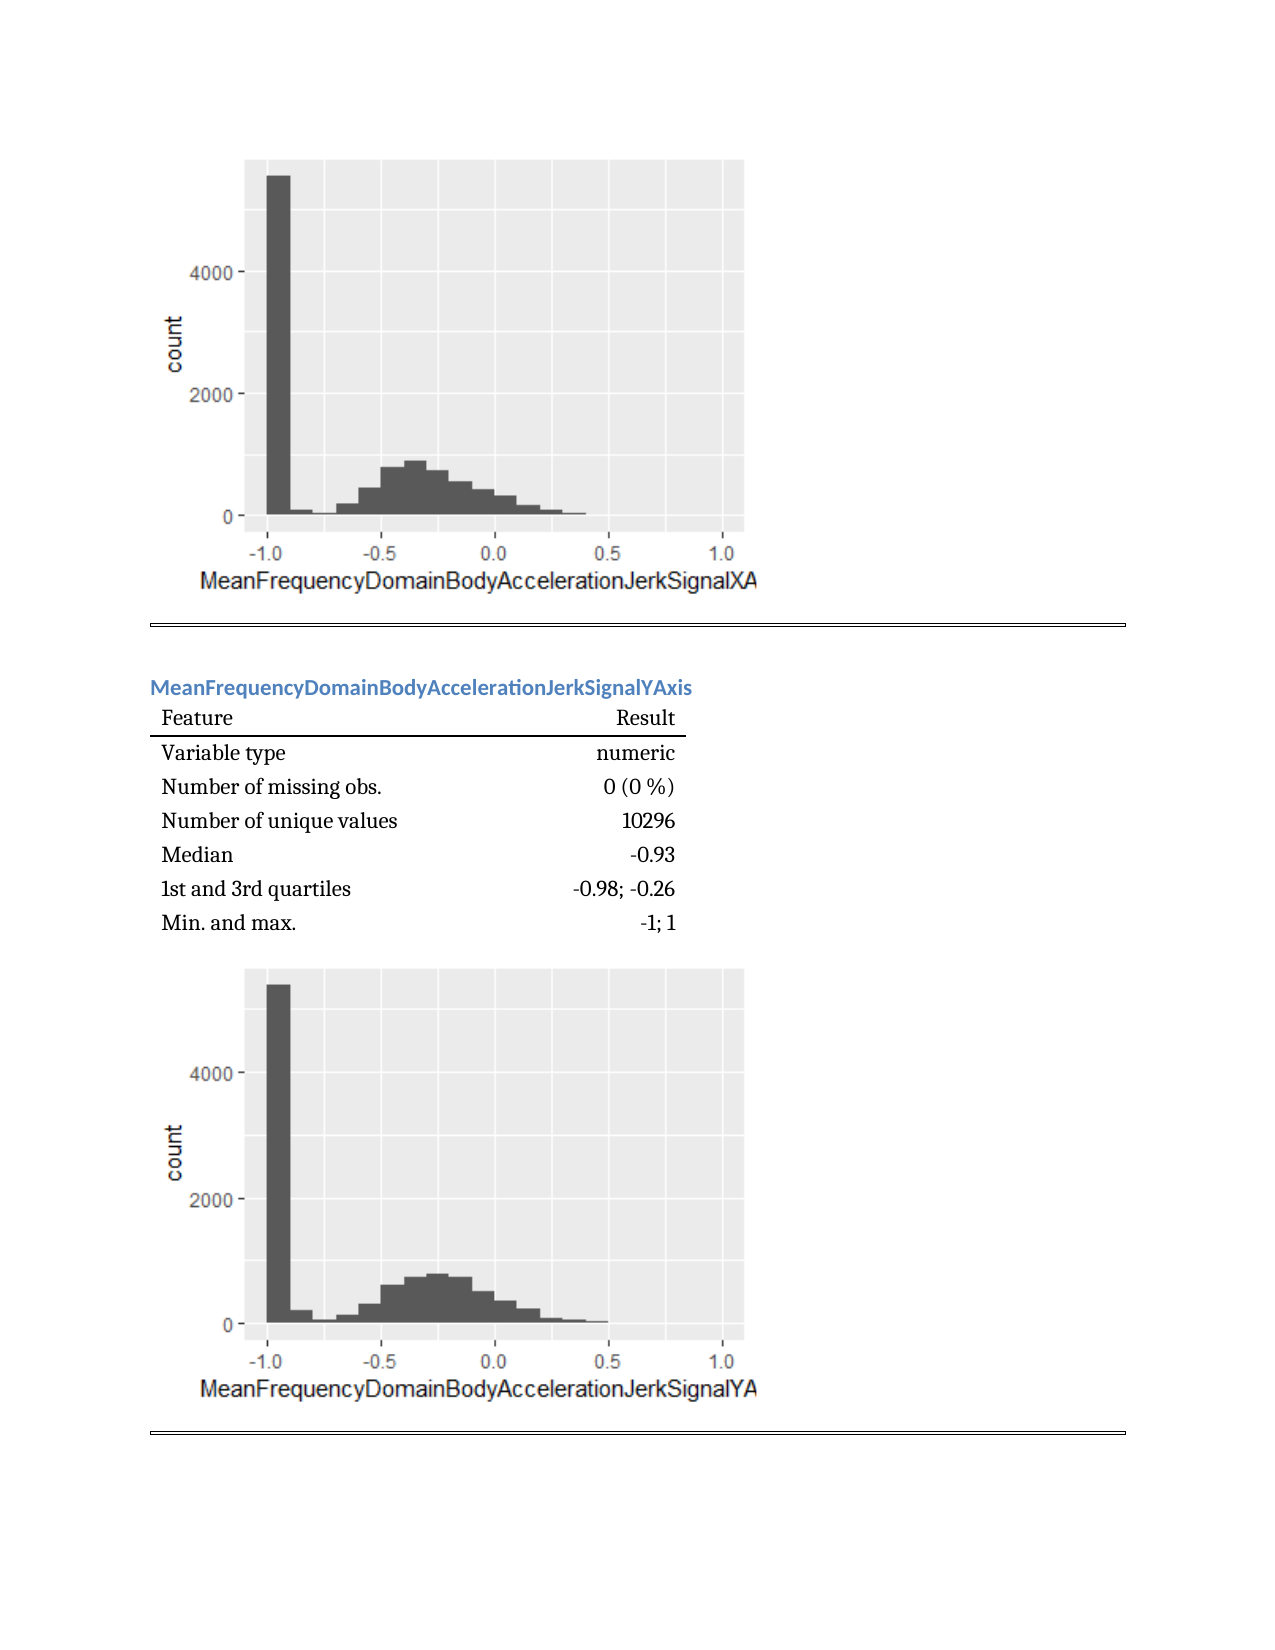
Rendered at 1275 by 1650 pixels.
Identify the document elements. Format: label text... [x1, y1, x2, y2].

table_cell Number of unique values [150, 804, 507, 838]
table_cell Min. and max. [150, 906, 507, 939]
table_cell 1st and 3rd quartiles [150, 872, 507, 906]
table_cell Variable type [150, 737, 507, 770]
subtitle MeanFrequencyDomainBodyAccelerationJerkSignalYAxis [150, 673, 1125, 701]
table_header Feature [150, 701, 507, 735]
table_cell -0.98; -0.26 [507, 872, 686, 906]
picture [150, 958, 757, 1413]
table_cell 0 (0 %) [507, 770, 686, 804]
table_cell Median [150, 838, 507, 872]
table_cell Number of missing obs. [150, 770, 507, 804]
table_cell numeric [507, 737, 686, 770]
table_cell -0.93 [507, 838, 686, 872]
table_header Result [507, 701, 686, 735]
table_cell -1; 1 [507, 906, 686, 939]
picture [150, 150, 757, 605]
table_cell 10296 [507, 804, 686, 838]
